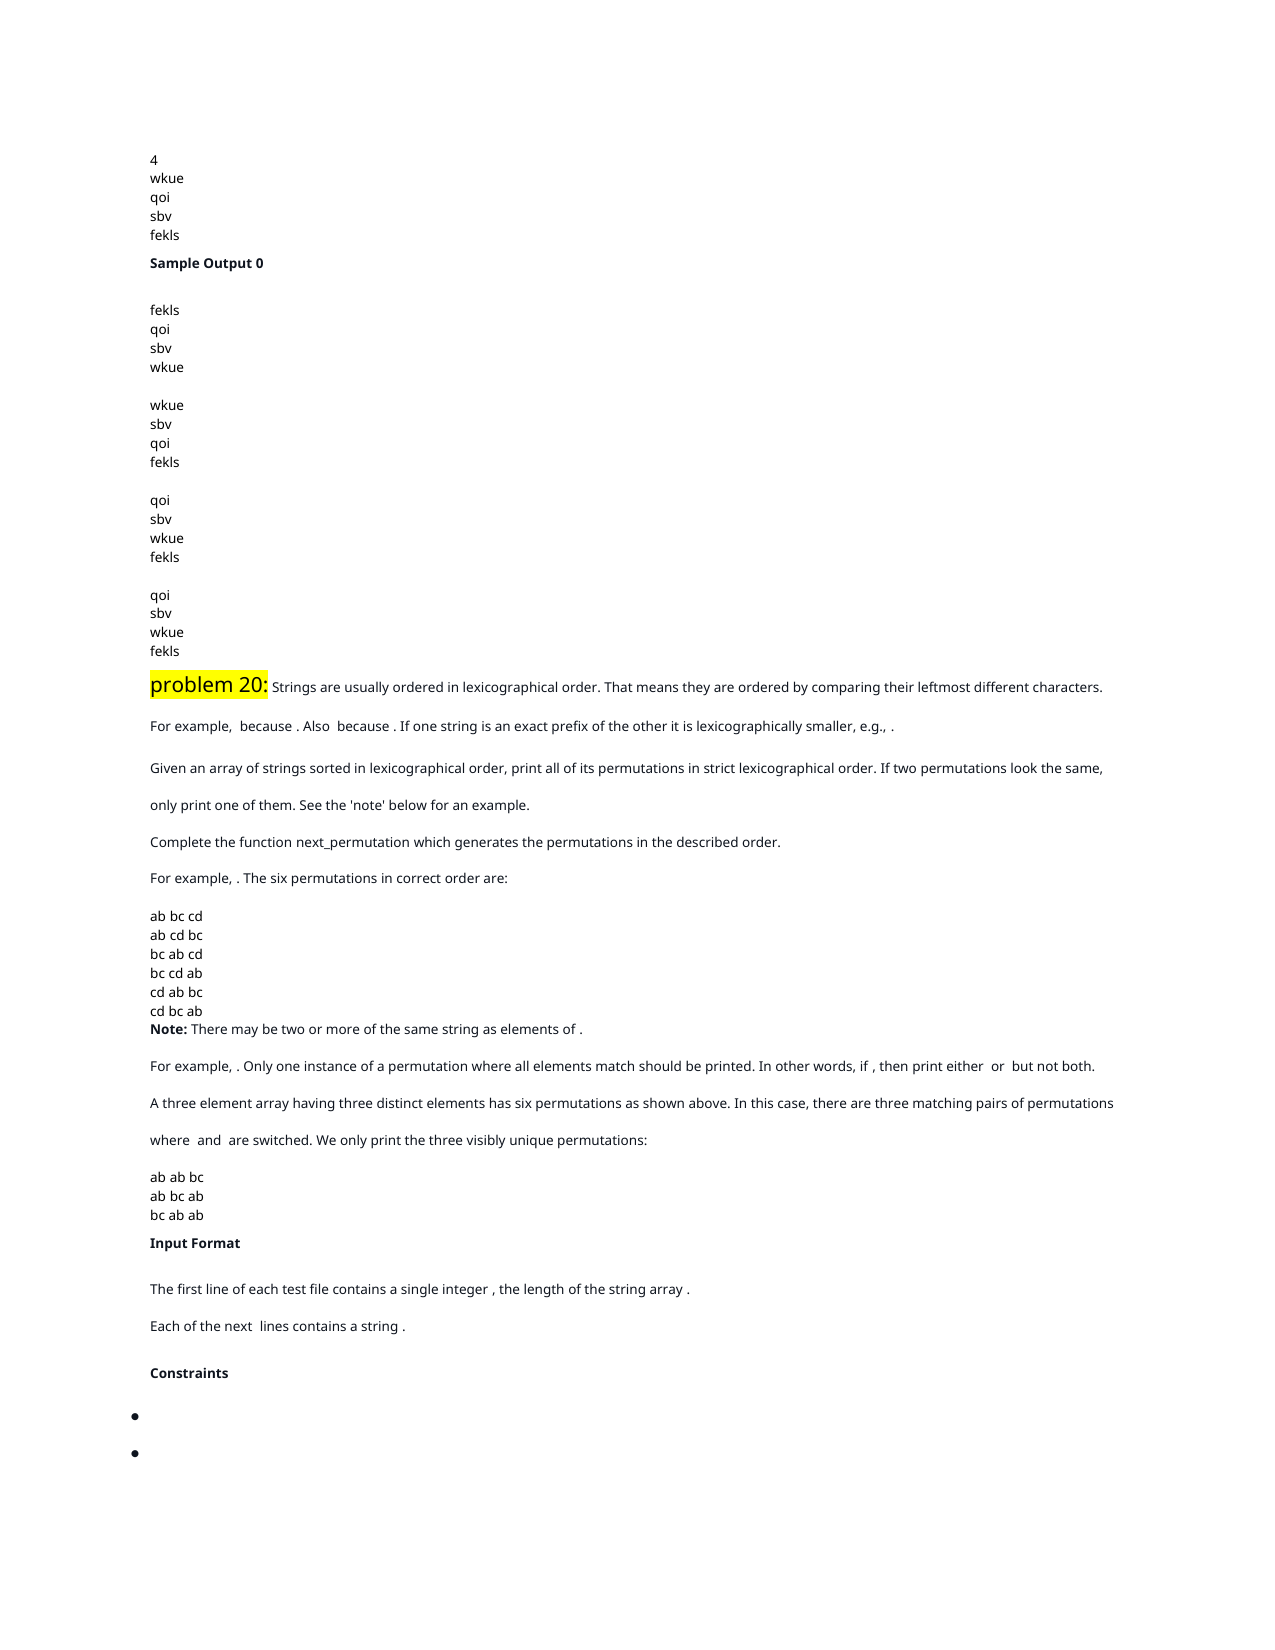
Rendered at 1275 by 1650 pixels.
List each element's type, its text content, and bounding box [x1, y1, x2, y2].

text bc ab ab [150, 1206, 1125, 1224]
text qoi [150, 433, 1125, 452]
text ab bc ab [150, 1187, 1125, 1206]
text fekls [150, 547, 1125, 566]
text fekls [150, 301, 1125, 319]
text ab bc cd [150, 906, 1125, 925]
text sbv [150, 604, 1125, 623]
text wkue [150, 623, 1125, 642]
text Note: There may be two or more of the same string as elements of . For example, . Only one instance of a permutation where all elements match should be printed. In other words, if , then print either or but not both. [150, 1020, 1125, 1075]
text fekls [150, 642, 1125, 661]
text cd ab bc [150, 982, 1125, 1001]
text qoi [150, 319, 1125, 338]
text Constraints [150, 1363, 1125, 1382]
text wkue [150, 395, 1125, 414]
text sbv [150, 414, 1125, 433]
text wkue [150, 169, 1125, 188]
text Input Format [150, 1234, 1125, 1252]
text The first line of each test file contains a single integer , the length of the string array . [150, 1280, 1125, 1299]
text wkue [150, 357, 1125, 376]
text A three element array having three distinct elements has six permutations as shown above. In this case, there are three matching pairs of permutations where and are switched. We only print the three visibly unique permutations: [150, 1094, 1125, 1149]
text sbv [150, 509, 1125, 528]
text Each of the next lines contains a string . [150, 1317, 1125, 1336]
text problem 20: Strings are usually ordered in lexicographical order. That means they are ordered by comparing their leftmost different characters. For example, because . Also because . If one string is an exact prefix of the other it is lexicographically smaller, e.g., . [150, 670, 1125, 736]
text qoi [150, 490, 1125, 509]
text fekls [150, 452, 1125, 471]
text ab cd bc [150, 925, 1125, 944]
text Complete the function next_permutation which generates the permutations in the described order. [150, 833, 1125, 851]
text sbv [150, 338, 1125, 357]
text cd bc ab [150, 1001, 1125, 1020]
text wkue [150, 528, 1125, 547]
text ab ab bc [150, 1168, 1125, 1187]
text fekls [150, 226, 1125, 245]
text Given an array of strings sorted in lexicographical order, print all of its permutations in strict lexicographical order. If two permutations look the same, only print one of them. See the 'note' below for an example. [150, 759, 1125, 814]
text For example, . The six permutations in correct order are: [150, 869, 1125, 888]
text bc ab cd [150, 944, 1125, 963]
text qoi [150, 188, 1125, 207]
text Sample Output 0 [150, 254, 1125, 273]
text bc cd ab [150, 963, 1125, 982]
text sbv [150, 207, 1125, 226]
text qoi [150, 585, 1125, 604]
text 4 [150, 150, 1125, 169]
